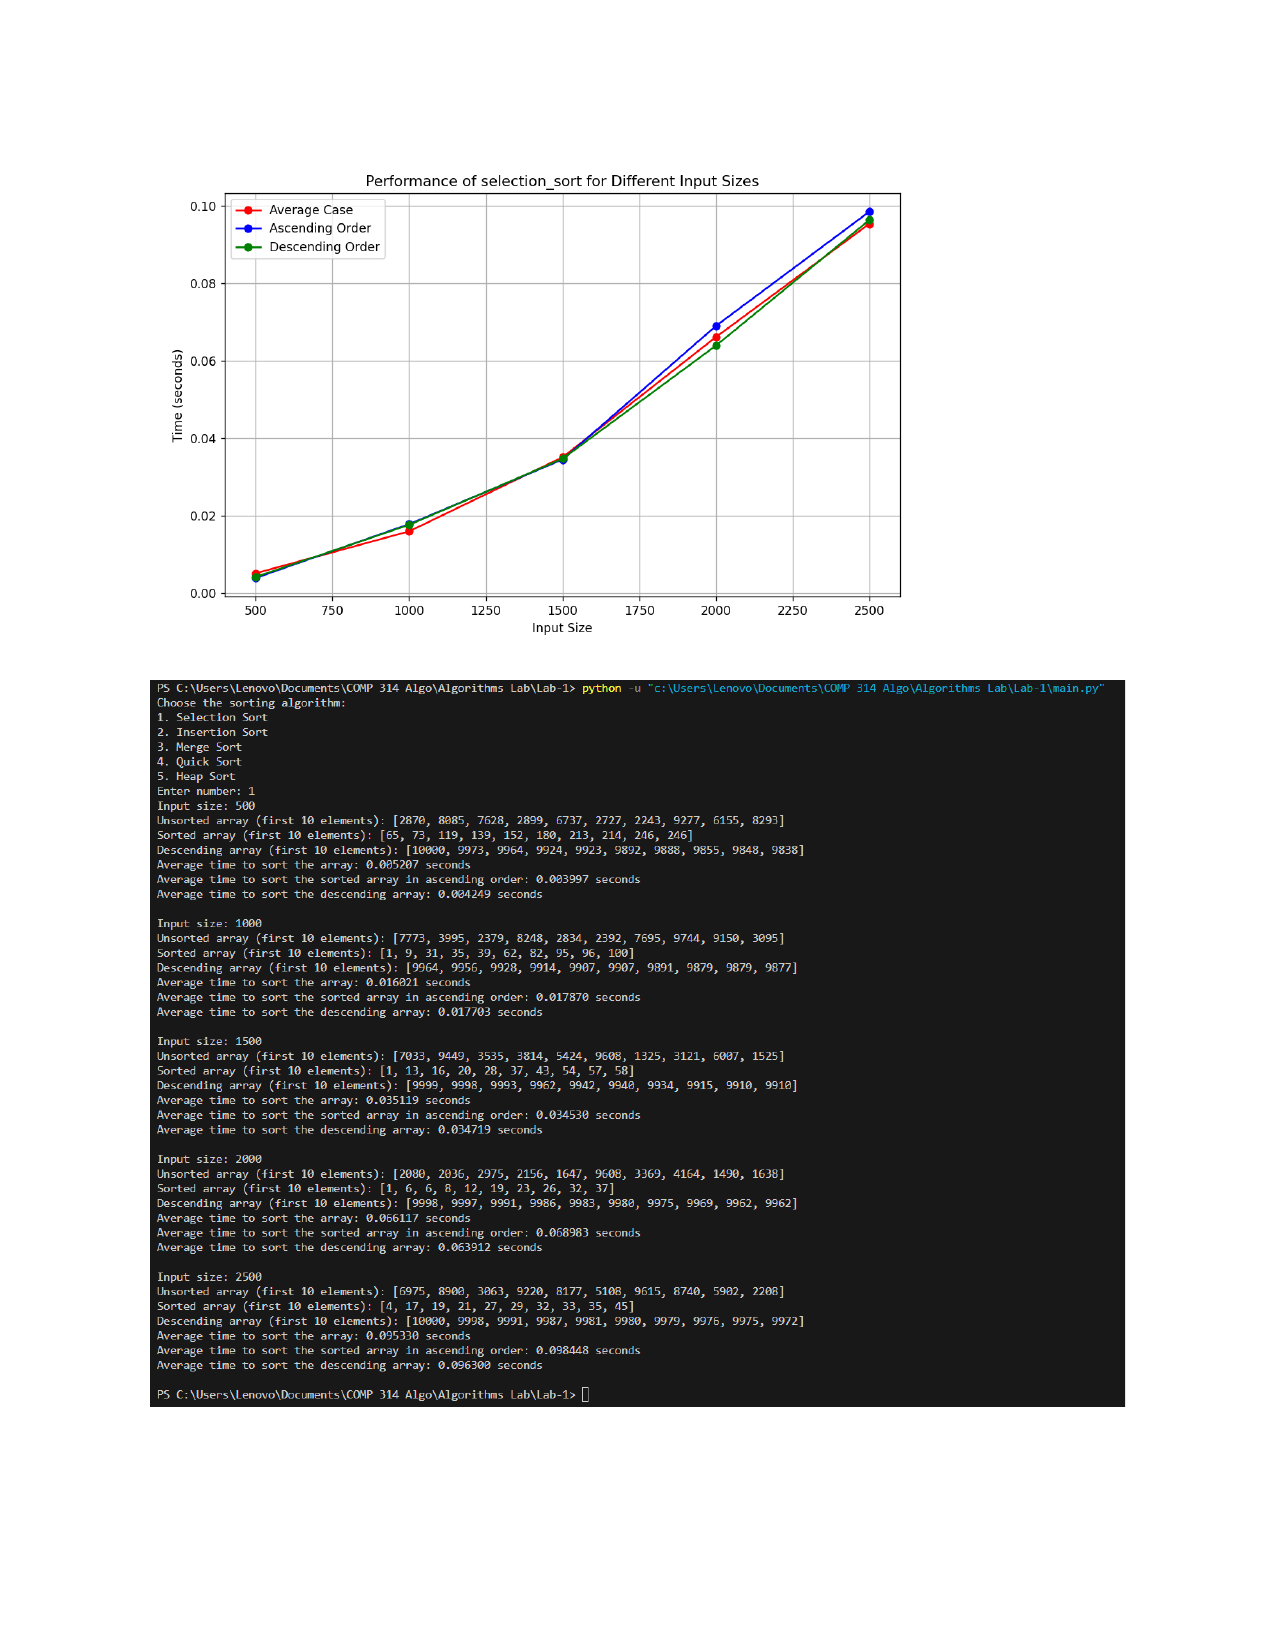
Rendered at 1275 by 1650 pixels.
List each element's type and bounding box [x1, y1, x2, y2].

picture [150, 680, 1125, 1407]
picture [150, 150, 959, 650]
